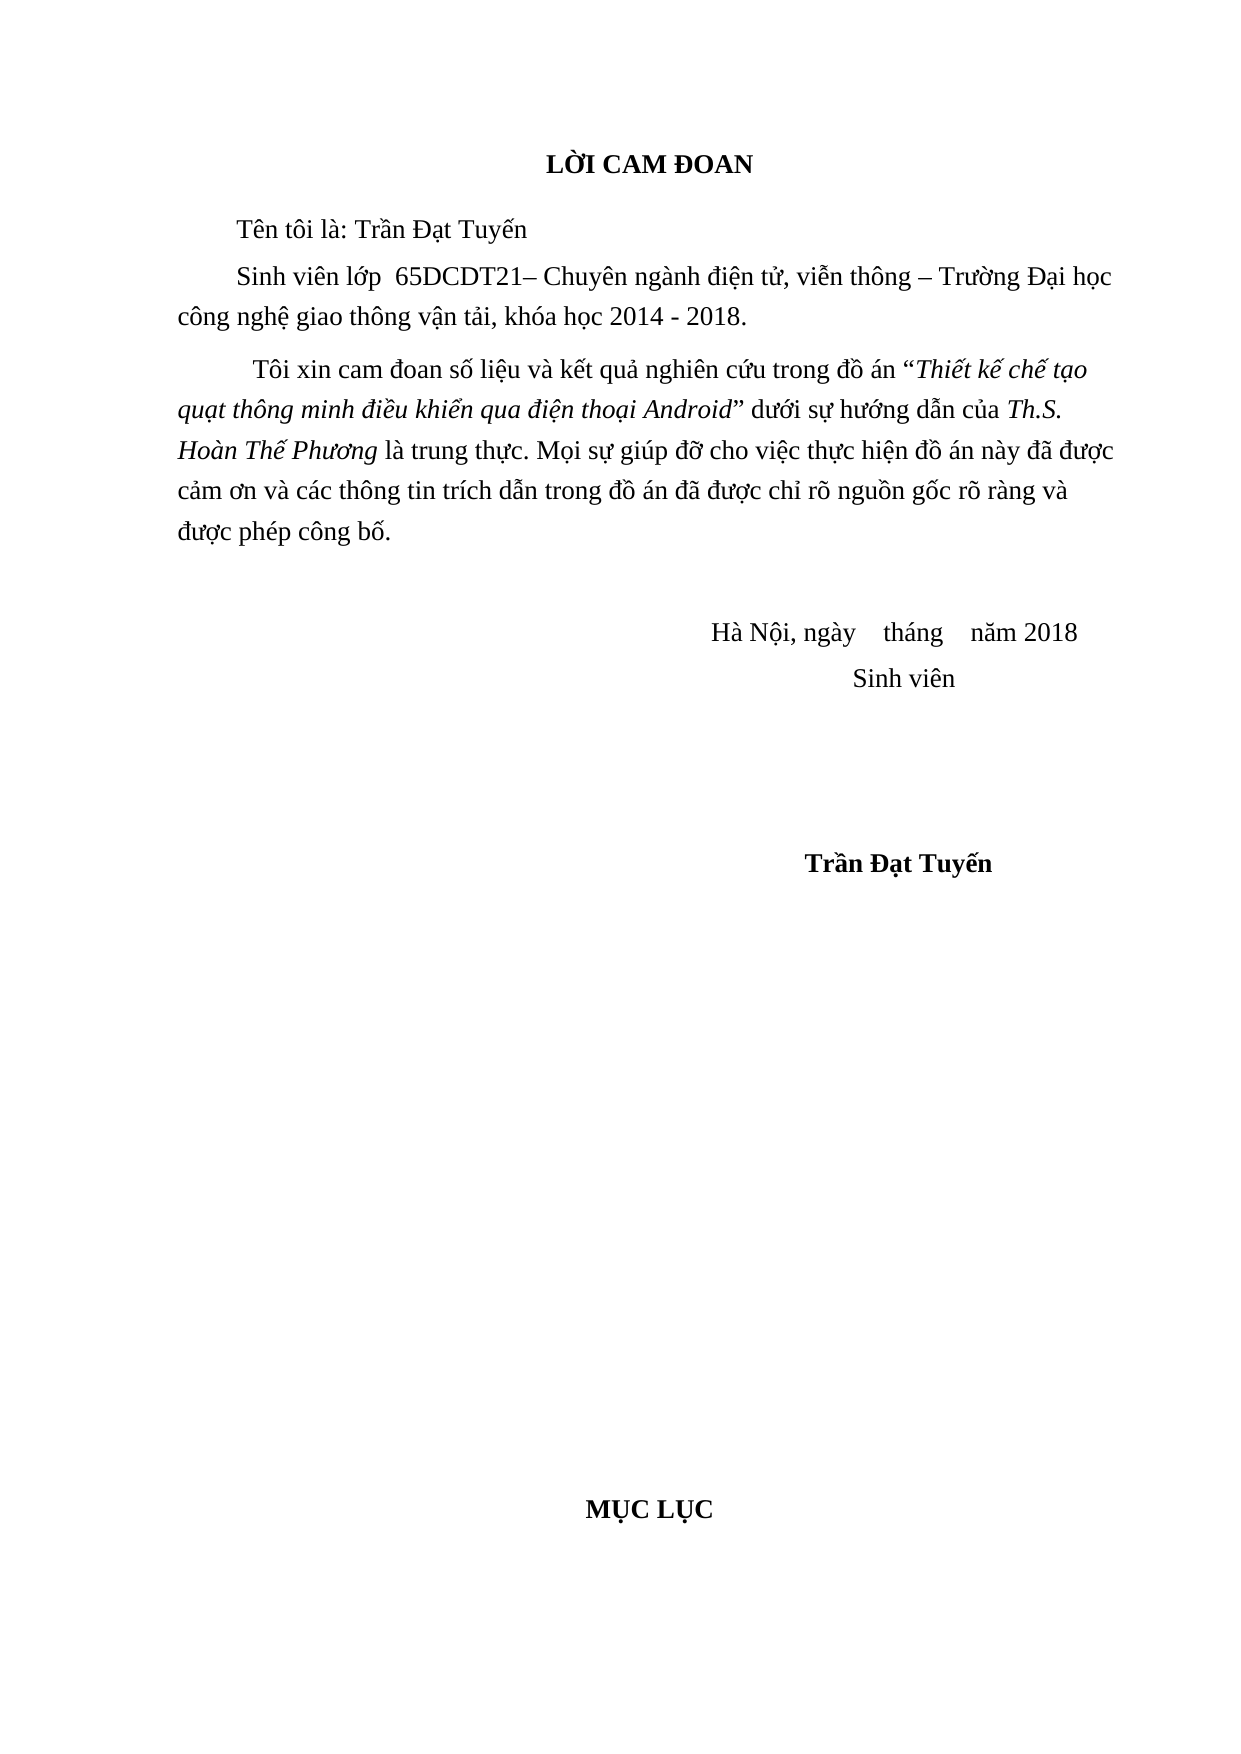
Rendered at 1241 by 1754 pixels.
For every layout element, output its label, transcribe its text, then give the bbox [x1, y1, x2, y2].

text Trần Đạt Tuyến [777, 847, 1122, 878]
text LỜI CAM ĐOAN [177, 148, 1122, 179]
text Sinh viên lớp 65DCDT21– Chuyên ngành điện tử, viễn thông – Trường Đại học công nghệ giao thông vận tải, khóa học 2014 - 2018. [177, 260, 1122, 331]
text Sinh viên [777, 662, 1122, 694]
text Tôi xin cam đoan số liệu và kết quả nghiên cứu trong đồ án “Thiết kế chế tạo quạt thông minh điều khiển qua điện thoại Android” dưới sự hướng dẫn của Th.S. Hoàn Thế Phương là trung thực. Mọi sự giúp đỡ cho việc thực hiện đồ án này đã được cảm ơn và các thông tin trích dẫn trong đồ án đã được chỉ rõ nguồn gốc rõ ràng và được phép công bố. [177, 353, 1122, 546]
text Hà Nội, ngày tháng năm 2018 [177, 616, 1122, 647]
text Tên tôi là: Trần Đạt Tuyến [177, 213, 1122, 244]
